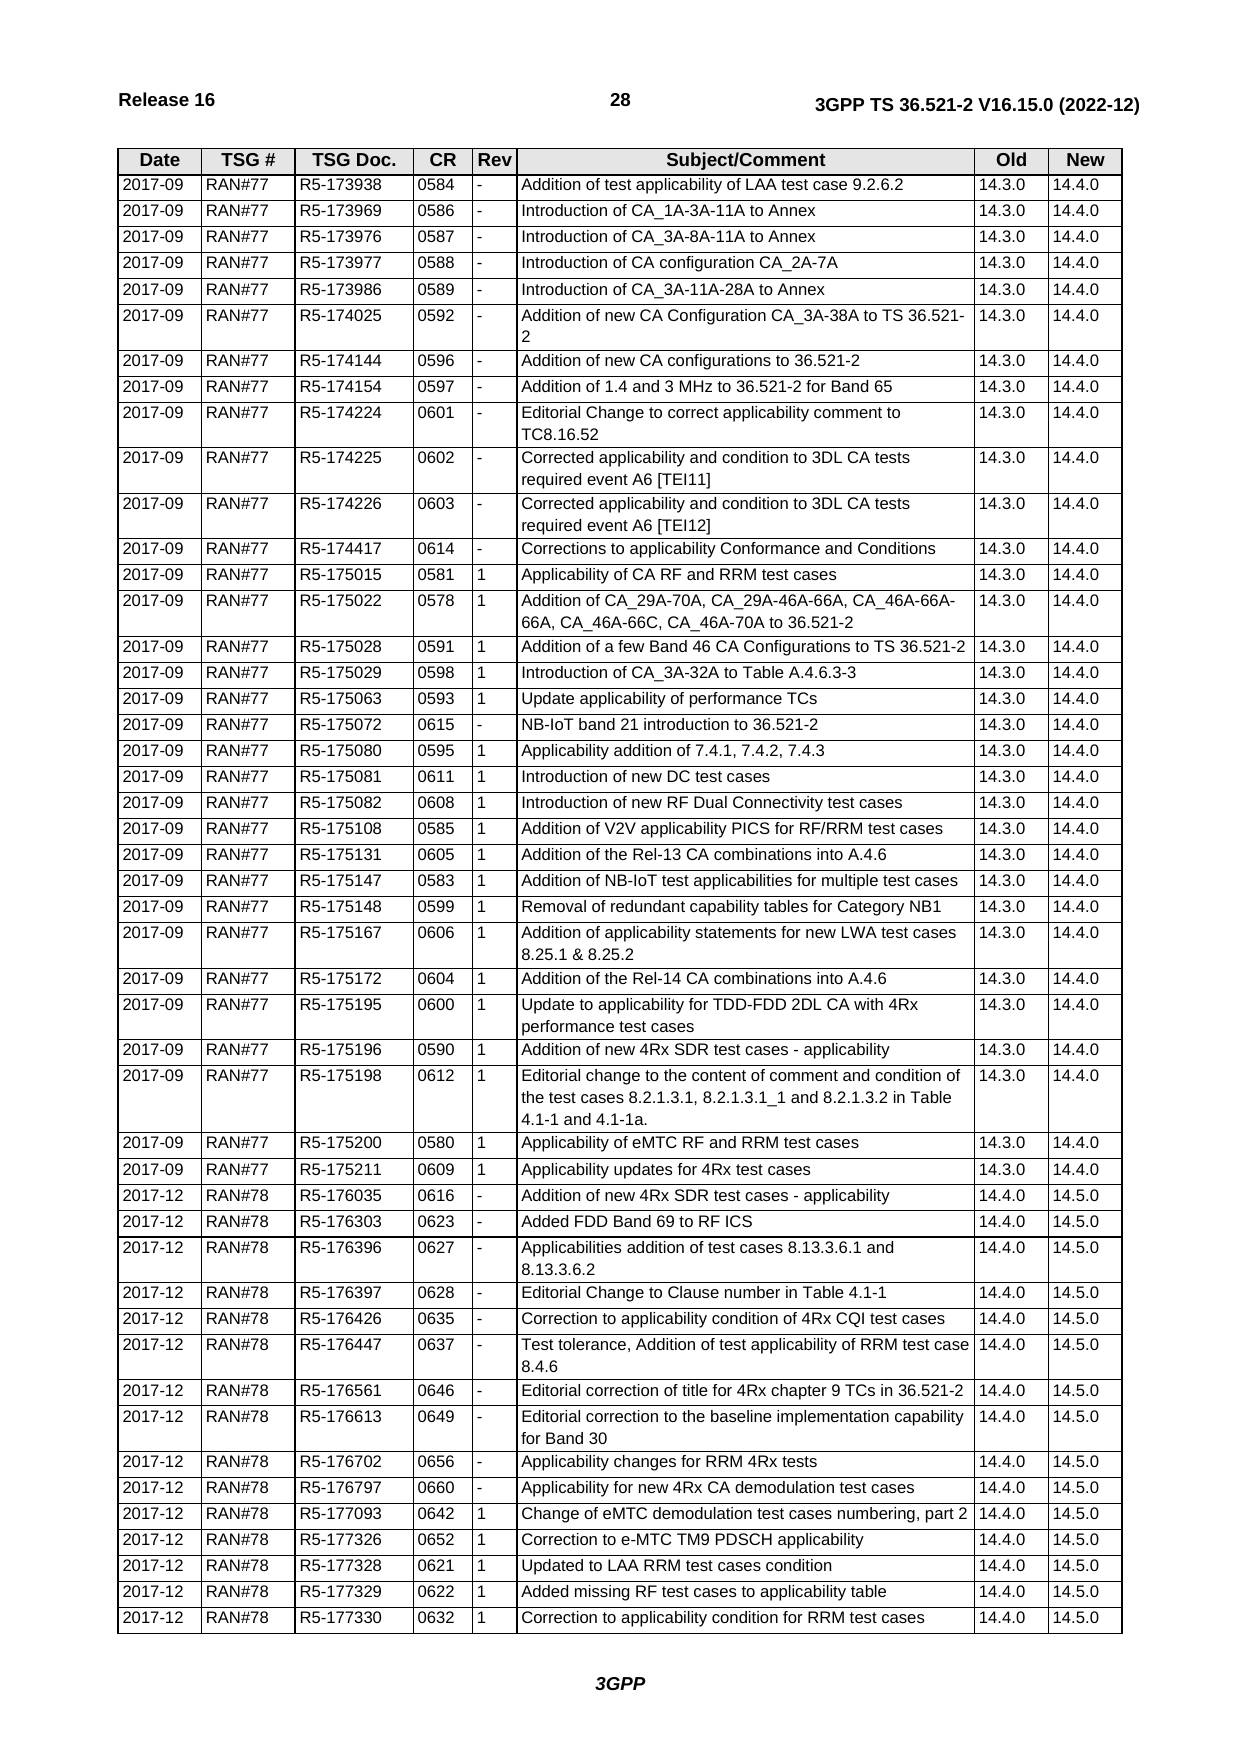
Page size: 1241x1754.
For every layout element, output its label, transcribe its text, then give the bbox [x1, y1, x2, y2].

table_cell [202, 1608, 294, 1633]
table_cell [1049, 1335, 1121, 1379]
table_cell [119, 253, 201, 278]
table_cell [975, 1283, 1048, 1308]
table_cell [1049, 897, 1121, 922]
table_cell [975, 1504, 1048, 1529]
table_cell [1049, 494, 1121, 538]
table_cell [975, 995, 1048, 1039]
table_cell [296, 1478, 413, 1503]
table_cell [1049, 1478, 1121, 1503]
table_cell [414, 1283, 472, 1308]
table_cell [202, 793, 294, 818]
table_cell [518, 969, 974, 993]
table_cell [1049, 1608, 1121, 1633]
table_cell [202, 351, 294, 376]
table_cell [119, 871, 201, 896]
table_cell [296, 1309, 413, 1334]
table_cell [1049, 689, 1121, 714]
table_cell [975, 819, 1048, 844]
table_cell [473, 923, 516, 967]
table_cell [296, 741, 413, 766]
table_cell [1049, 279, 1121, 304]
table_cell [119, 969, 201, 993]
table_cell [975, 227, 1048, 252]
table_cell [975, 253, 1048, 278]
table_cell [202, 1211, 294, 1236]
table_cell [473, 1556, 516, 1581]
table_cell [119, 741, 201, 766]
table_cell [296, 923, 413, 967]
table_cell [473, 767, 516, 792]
table_header New [1049, 149, 1121, 174]
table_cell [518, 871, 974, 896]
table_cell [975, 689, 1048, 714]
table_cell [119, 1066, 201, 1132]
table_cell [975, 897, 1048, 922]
table_header Subject/Comment [518, 149, 974, 174]
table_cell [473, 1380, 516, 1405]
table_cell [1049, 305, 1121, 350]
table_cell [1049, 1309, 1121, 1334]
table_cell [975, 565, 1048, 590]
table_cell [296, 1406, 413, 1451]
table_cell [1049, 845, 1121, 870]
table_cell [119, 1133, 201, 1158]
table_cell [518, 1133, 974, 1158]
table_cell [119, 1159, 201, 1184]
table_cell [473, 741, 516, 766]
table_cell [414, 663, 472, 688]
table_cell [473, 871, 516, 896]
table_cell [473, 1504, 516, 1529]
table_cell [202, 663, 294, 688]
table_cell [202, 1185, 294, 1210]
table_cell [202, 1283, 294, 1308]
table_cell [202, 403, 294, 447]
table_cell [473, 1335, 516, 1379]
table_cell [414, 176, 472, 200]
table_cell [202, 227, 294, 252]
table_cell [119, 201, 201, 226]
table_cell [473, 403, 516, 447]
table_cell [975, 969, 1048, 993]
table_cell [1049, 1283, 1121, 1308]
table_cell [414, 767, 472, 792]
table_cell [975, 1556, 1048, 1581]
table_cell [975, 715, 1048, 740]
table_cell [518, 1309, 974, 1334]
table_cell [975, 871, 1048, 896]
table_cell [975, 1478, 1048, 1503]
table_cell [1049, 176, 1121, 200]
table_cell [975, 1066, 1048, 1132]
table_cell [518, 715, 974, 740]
table_header TSG # [202, 149, 294, 174]
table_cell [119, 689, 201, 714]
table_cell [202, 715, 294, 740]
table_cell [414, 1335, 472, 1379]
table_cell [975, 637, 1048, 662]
table_header CR [414, 149, 472, 174]
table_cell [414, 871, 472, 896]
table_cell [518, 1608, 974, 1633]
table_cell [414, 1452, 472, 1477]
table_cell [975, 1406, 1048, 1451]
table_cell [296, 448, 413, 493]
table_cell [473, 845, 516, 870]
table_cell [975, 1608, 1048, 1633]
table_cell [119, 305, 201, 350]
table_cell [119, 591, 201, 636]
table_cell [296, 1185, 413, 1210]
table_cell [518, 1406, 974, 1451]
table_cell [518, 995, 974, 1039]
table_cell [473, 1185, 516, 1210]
table_header TSG Doc. [296, 149, 413, 174]
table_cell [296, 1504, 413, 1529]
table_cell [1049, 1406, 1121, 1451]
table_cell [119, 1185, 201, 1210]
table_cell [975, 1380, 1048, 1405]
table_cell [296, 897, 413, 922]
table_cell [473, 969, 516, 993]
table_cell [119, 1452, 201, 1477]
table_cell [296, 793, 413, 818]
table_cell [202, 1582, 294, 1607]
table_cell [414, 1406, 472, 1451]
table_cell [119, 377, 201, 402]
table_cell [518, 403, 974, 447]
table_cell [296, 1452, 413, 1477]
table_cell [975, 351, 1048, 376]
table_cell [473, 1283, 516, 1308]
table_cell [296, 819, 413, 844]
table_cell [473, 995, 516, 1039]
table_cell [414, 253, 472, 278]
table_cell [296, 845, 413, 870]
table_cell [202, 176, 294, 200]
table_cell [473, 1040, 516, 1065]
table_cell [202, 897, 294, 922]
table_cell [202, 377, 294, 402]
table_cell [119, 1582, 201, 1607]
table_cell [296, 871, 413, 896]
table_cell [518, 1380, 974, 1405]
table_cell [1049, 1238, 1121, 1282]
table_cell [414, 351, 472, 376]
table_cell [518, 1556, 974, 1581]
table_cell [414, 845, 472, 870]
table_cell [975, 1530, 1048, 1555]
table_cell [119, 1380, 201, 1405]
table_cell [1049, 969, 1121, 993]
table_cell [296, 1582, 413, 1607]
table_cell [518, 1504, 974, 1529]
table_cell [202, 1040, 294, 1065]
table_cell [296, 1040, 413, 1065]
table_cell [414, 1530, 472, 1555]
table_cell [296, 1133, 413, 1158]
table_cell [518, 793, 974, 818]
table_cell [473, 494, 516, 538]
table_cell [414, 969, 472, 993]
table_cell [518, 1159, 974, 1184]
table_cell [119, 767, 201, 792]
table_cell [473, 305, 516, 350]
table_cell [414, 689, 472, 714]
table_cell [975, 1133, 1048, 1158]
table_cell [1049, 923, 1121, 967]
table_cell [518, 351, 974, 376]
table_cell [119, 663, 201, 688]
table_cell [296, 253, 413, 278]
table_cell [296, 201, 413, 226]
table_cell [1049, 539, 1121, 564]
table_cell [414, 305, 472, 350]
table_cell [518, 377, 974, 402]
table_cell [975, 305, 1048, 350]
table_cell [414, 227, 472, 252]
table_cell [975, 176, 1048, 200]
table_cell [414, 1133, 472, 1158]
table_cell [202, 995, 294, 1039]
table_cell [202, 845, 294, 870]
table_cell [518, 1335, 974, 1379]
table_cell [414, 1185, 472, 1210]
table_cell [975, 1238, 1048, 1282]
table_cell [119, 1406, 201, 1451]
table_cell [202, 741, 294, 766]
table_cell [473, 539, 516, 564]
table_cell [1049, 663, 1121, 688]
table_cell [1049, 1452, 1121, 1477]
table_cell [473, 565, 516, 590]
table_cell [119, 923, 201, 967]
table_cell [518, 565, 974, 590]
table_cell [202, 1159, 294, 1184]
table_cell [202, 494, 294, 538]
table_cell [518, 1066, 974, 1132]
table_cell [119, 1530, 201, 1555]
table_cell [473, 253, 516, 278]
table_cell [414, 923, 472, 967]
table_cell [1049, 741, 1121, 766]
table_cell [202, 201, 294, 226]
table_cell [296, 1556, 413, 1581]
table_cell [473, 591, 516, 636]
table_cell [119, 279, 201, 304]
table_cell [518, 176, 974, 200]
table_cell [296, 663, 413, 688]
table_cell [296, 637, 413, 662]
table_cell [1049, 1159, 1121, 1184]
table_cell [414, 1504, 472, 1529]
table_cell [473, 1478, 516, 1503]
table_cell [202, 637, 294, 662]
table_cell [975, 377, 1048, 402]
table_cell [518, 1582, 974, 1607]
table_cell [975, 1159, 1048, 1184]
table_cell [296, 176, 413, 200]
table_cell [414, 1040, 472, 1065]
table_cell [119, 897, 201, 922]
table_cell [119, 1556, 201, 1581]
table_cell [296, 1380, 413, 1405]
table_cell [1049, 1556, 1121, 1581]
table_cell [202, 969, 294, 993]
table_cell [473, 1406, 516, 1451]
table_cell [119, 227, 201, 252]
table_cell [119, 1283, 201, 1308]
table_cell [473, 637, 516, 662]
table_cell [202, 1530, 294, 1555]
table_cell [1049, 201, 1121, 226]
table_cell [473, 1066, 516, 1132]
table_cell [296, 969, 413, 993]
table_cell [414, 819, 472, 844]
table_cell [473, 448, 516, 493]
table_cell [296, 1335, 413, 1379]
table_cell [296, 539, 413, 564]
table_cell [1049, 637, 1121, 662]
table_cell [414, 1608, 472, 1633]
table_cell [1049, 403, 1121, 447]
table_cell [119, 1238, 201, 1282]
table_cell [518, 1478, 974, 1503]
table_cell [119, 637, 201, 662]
table_header Date [119, 149, 201, 174]
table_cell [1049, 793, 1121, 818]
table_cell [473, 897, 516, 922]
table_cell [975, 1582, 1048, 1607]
table_header Old [975, 149, 1048, 174]
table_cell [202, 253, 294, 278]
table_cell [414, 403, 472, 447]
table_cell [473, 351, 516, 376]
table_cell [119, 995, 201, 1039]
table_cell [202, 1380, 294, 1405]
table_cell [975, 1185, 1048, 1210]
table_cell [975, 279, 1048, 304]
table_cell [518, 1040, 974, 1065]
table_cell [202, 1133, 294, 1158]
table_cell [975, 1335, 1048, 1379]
table_header Rev [473, 149, 516, 174]
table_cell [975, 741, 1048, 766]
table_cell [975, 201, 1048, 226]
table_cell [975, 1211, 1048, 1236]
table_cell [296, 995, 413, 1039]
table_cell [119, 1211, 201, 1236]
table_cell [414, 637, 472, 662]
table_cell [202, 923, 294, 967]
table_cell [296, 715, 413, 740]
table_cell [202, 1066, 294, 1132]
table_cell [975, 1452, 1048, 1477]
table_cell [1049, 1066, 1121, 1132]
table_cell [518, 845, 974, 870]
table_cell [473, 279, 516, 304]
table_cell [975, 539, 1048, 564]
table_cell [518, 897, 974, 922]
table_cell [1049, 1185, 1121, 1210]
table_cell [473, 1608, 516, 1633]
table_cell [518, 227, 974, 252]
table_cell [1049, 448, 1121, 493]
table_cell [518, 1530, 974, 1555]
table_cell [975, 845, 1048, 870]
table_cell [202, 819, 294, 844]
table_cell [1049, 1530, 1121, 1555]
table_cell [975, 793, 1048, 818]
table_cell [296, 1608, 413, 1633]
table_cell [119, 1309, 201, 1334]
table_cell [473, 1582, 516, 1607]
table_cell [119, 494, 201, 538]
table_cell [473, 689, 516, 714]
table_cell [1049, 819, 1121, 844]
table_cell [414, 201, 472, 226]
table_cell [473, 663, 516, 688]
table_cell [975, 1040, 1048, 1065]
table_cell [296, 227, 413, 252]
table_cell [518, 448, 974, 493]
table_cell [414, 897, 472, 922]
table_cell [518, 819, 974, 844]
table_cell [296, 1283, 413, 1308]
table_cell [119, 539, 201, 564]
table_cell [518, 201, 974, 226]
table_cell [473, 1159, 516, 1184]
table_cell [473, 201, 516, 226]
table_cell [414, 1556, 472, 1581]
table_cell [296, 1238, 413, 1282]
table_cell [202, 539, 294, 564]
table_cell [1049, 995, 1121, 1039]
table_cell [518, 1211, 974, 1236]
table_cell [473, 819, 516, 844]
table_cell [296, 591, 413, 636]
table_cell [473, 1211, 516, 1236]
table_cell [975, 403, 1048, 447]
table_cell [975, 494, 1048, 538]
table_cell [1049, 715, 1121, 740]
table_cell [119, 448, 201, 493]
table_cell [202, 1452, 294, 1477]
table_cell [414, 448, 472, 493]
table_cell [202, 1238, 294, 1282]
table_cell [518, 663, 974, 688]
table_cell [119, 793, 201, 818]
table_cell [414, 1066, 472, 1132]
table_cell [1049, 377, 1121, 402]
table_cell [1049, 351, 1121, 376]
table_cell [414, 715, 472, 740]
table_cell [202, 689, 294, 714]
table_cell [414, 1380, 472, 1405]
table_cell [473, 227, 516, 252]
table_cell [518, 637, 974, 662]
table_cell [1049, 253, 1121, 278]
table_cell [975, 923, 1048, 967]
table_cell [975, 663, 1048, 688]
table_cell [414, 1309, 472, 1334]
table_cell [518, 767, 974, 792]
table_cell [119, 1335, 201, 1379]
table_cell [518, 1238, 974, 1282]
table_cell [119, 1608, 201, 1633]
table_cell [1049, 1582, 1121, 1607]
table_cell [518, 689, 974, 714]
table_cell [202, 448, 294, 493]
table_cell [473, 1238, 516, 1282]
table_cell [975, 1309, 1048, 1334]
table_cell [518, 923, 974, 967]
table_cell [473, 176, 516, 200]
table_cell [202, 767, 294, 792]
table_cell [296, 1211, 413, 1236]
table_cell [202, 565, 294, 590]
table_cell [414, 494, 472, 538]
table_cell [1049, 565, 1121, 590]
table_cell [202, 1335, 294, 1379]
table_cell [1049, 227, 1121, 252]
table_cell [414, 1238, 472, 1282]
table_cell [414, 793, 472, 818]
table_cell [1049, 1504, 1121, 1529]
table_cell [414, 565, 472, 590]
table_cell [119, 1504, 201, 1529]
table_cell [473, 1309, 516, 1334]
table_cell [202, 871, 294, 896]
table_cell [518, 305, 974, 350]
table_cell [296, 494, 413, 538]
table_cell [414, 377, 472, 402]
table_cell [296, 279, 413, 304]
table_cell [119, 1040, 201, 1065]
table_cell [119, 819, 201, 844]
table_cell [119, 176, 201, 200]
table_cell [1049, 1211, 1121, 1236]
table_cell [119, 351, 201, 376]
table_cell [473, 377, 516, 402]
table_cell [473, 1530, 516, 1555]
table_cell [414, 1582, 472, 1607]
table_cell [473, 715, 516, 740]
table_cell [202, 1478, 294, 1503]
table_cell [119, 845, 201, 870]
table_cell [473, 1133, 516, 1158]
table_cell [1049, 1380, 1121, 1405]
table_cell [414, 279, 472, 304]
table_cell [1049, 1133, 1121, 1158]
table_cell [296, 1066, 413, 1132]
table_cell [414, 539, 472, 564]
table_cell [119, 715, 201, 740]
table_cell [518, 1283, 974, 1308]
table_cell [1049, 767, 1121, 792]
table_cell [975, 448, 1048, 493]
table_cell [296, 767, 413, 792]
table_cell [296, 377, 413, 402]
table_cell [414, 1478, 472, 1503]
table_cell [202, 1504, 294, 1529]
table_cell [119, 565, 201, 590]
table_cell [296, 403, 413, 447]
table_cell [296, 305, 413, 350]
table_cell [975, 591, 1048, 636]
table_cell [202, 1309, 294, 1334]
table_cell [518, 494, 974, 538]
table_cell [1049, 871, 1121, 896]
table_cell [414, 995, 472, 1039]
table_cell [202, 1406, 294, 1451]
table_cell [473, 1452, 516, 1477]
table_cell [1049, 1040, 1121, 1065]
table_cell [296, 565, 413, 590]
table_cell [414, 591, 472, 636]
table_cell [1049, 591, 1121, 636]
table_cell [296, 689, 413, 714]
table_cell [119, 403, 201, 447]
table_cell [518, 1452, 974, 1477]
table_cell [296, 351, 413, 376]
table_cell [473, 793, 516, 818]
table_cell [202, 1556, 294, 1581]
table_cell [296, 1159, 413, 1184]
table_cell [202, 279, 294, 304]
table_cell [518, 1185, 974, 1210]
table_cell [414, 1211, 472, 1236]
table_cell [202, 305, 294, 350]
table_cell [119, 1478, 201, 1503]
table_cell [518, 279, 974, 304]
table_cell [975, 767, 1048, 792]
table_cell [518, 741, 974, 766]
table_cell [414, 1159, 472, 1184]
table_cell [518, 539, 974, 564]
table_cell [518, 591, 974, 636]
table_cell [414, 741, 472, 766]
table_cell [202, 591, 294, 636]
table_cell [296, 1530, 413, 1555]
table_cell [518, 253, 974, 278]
